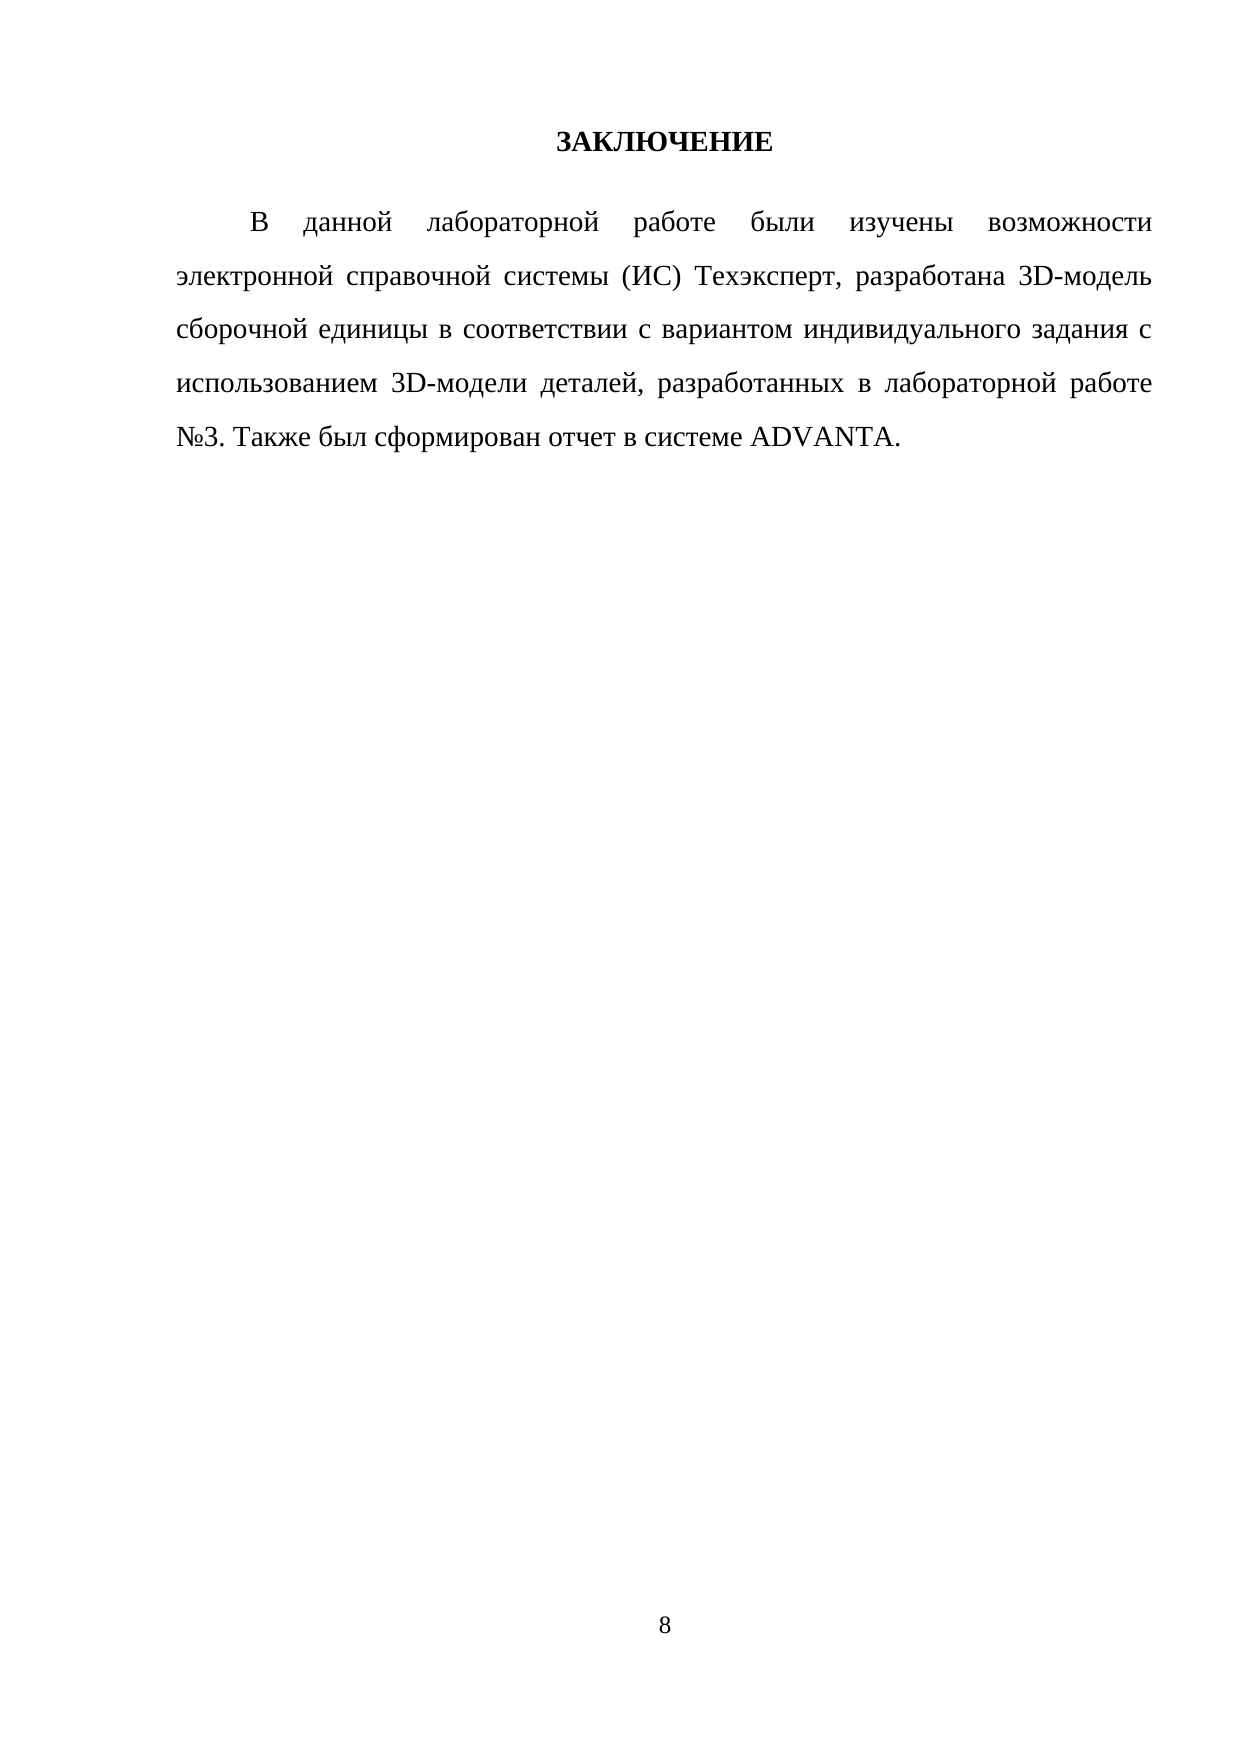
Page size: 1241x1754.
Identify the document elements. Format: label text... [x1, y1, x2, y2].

text В данной лабораторной работе были изучены возможности электронной справочной системы (ИС) Техэксперт, разработана 3D-модель сборочной единицы в соответствии с вариантом индивидуального задания с использованием 3D-модели деталей, разработанных в лабораторной работе №3. Также был сформирован отчет в системе ADVANTA. [176, 204, 1153, 452]
subtitle ЗАКЛЮЧЕНИЕ [179, 124, 1151, 157]
